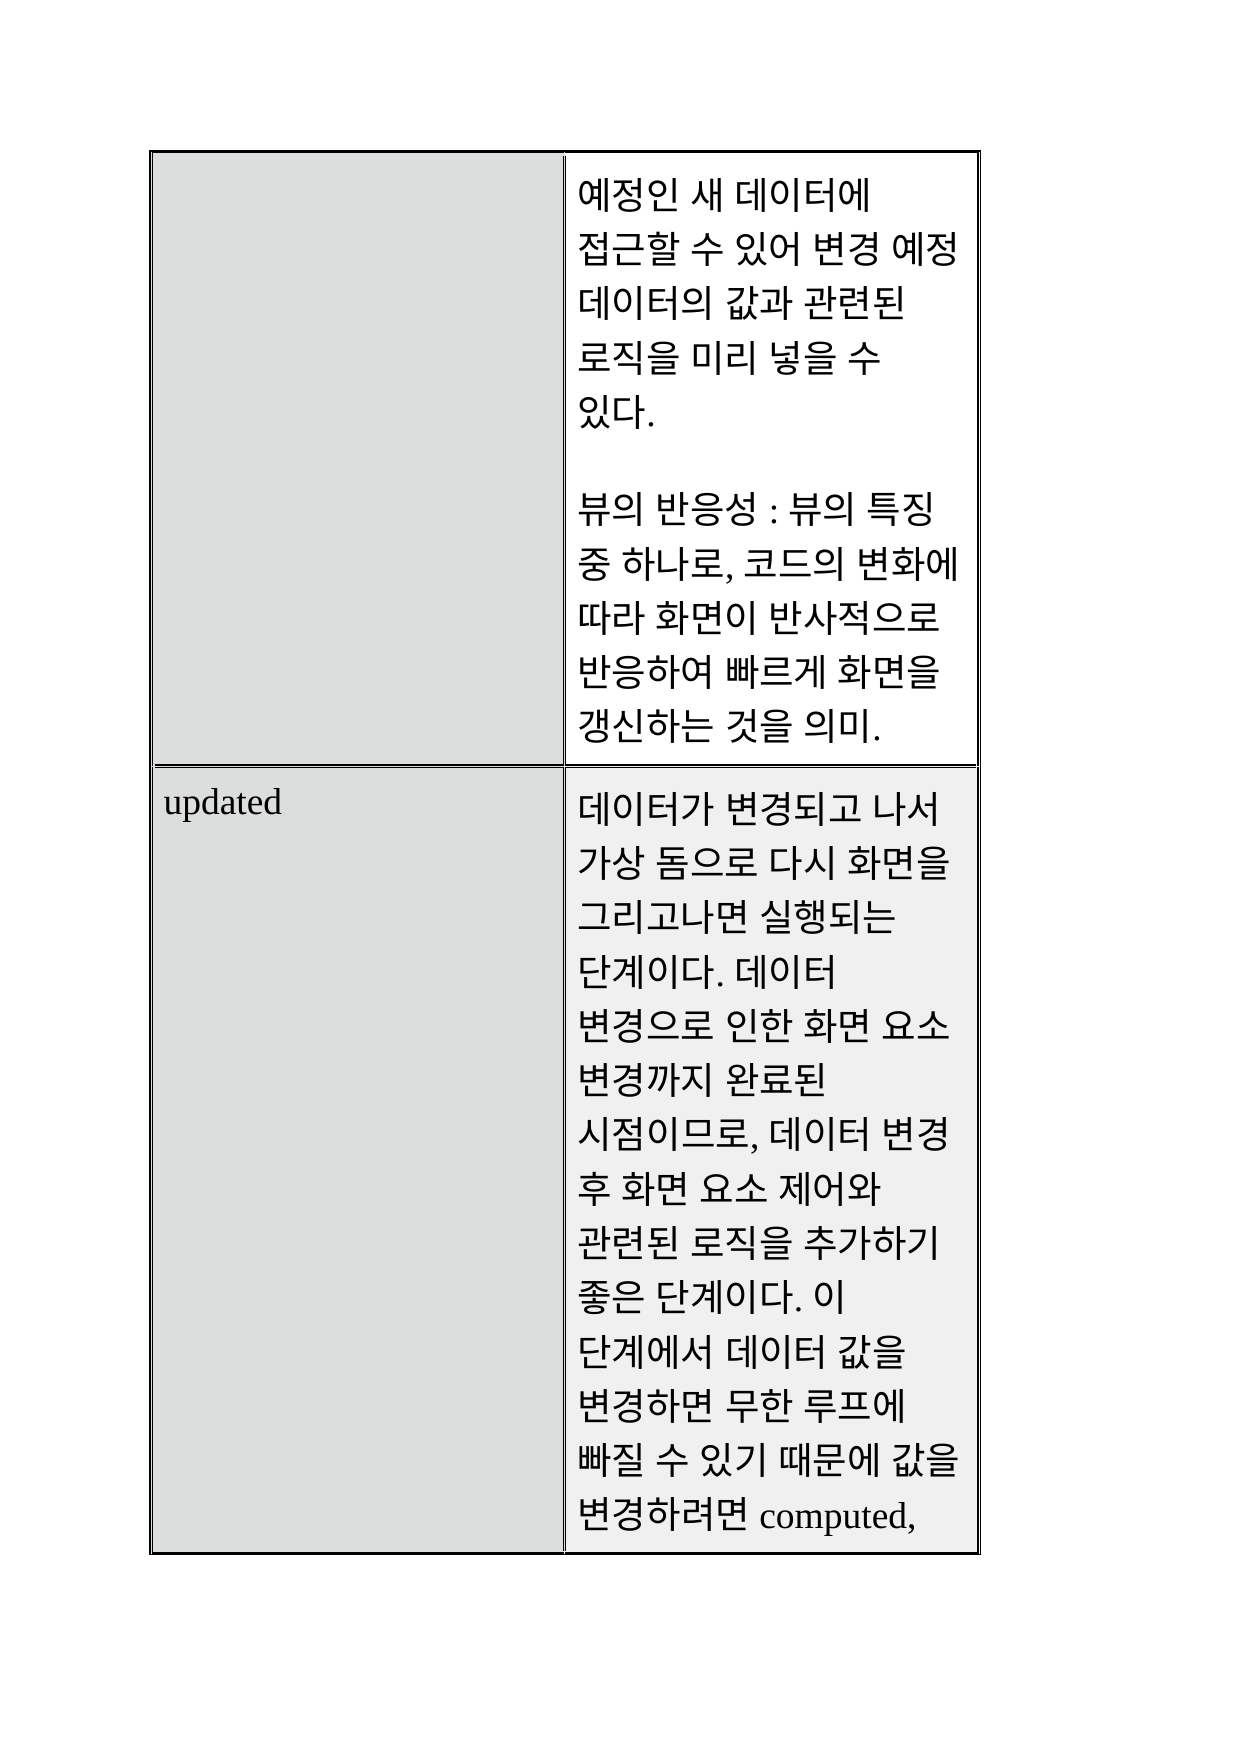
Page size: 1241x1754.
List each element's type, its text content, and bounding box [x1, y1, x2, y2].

table_cell updated [153, 764, 565, 1552]
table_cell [565, 764, 978, 1552]
table_cell beforeUpdate [153, 153, 565, 764]
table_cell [565, 153, 977, 764]
